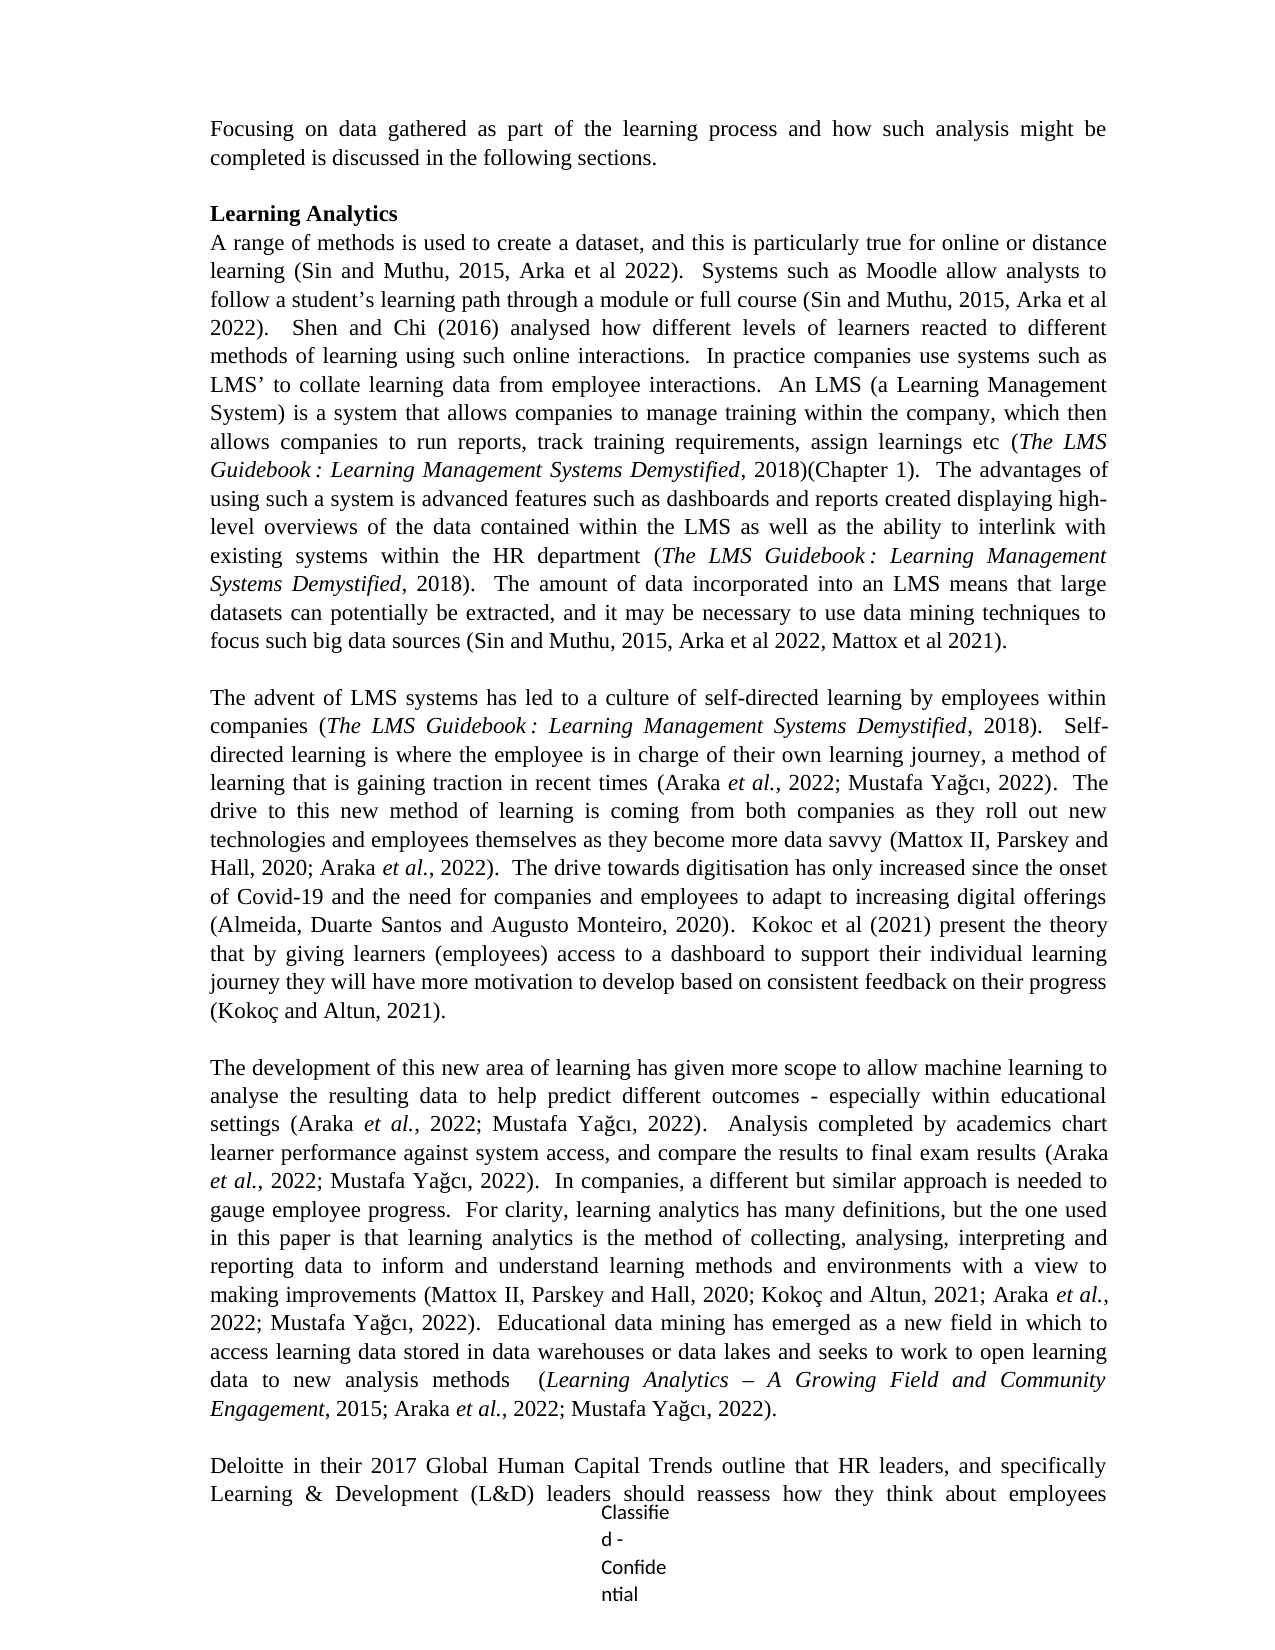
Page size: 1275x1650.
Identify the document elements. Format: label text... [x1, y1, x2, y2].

list The advent of LMS systems has led to a culture of self-directed learning by employees within companies (The LMS Guidebook : Learning Management Systems Demystified, 2018). Self-directed learning is where the employee is in charge of their own learning journey, a method of learning that is gaining traction in recent times (Araka et al., 2022; Mustafa Yağcı, 2022). The drive to this new method of learning is coming from both companies as they roll out new technologies and employees themselves as they become more data savvy (Mattox II, Parskey and Hall, 2020; Araka et al., 2022). The drive towards digitisation has only increased since the onset of Covid-19 and the need for companies and employees to adapt to increasing digital offerings (Almeida, Duarte Santos and Augusto Monteiro, 2020). Kokoc et al (2021) present the theory that by giving learners (employees) access to a dashboard to support their individual learning journey they will have more motivation to develop based on consistent feedback on their progress (Kokoç and Altun, 2021). [210, 684, 1109, 1023]
list Learning Analytics [210, 200, 1109, 227]
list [210, 1452, 1109, 1506]
list Focusing on data gathered as part of the learning process and how such analysis might be completed is discussed in the following sections. [210, 115, 1109, 170]
